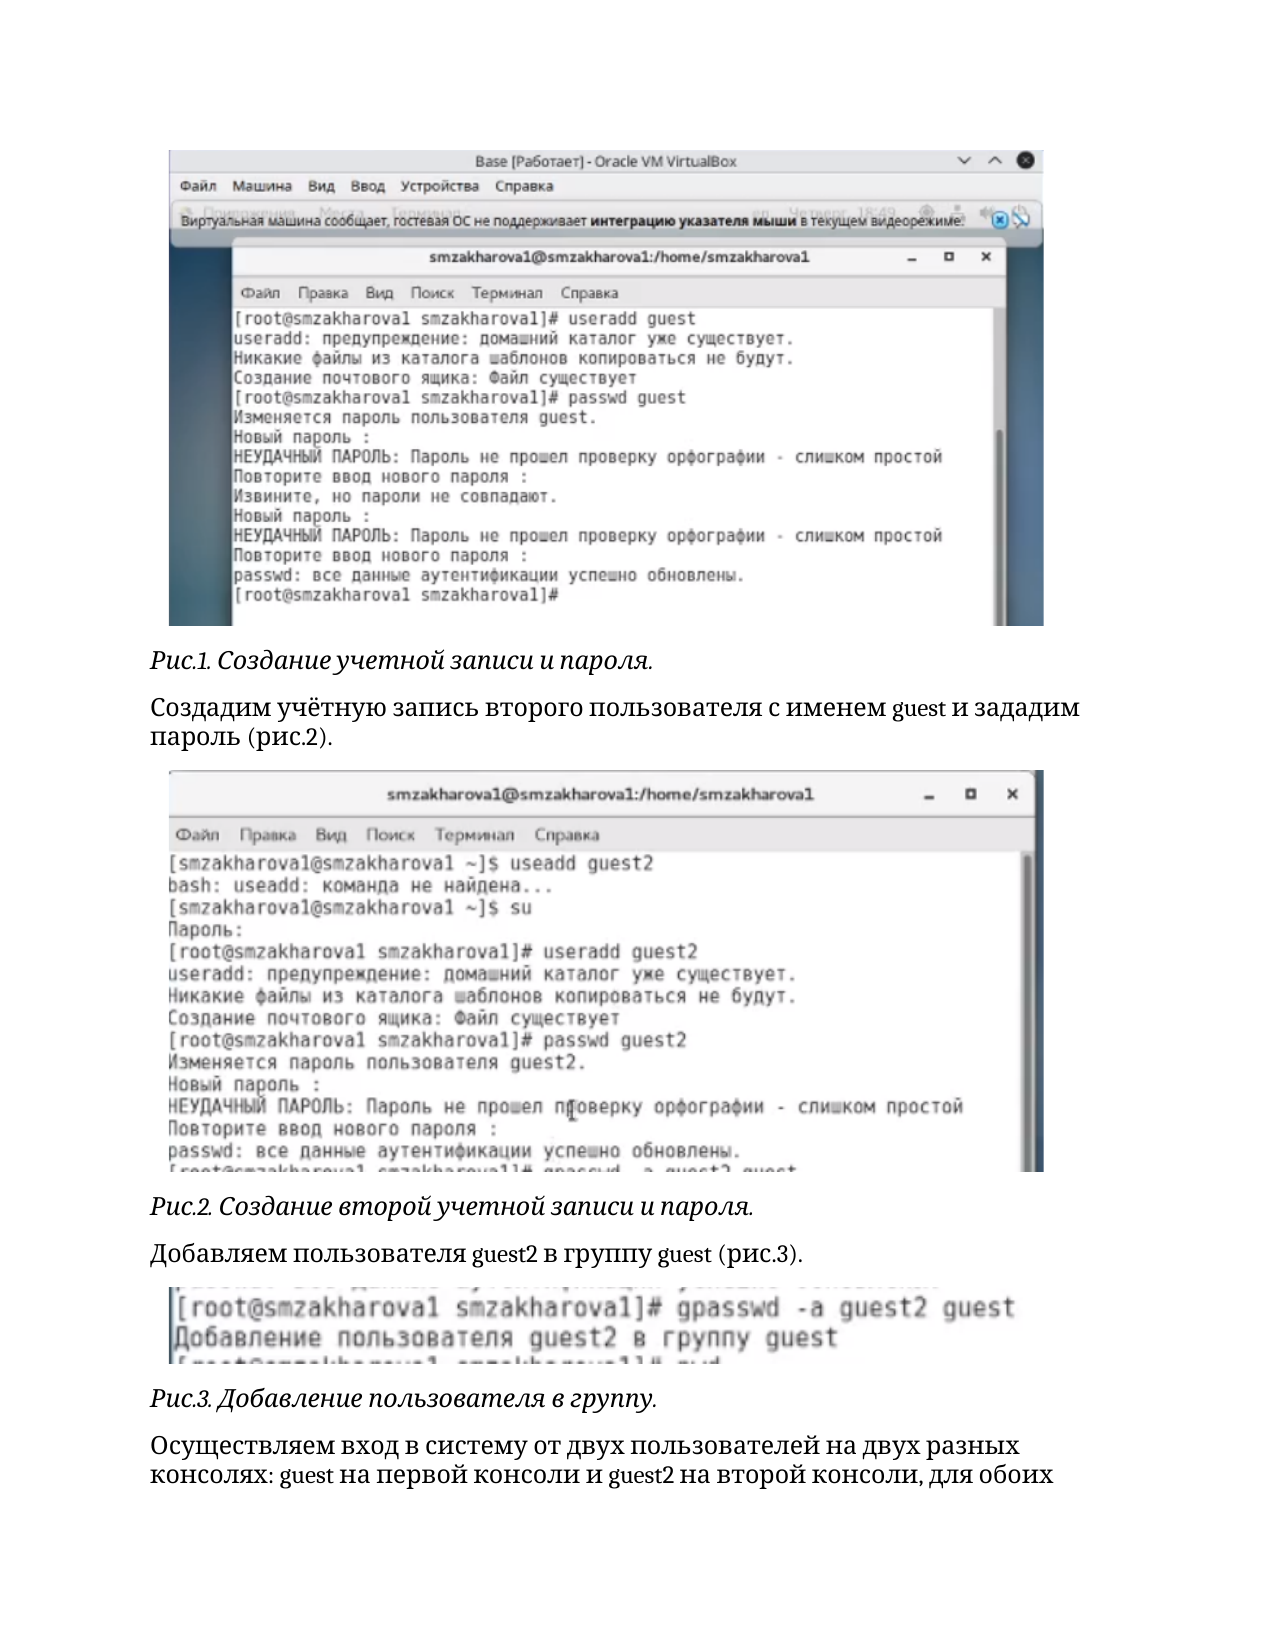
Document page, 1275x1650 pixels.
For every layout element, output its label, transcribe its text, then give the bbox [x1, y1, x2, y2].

text Рис.1. Создание учетной записи и пароля. [150, 647, 1125, 675]
text Рис.3. Добавление пользователя в группу. [150, 1384, 1125, 1413]
picture [168, 1287, 1044, 1364]
text Добавляем пользователя guest2 в группу guest (рис.3). [150, 1240, 1125, 1269]
text Создадим учётную запись второго пользователя с именем guest и зададим пароль (рис.2). [150, 694, 1125, 752]
text Рис.2. Создание второй учетной записи и пароля. [150, 1193, 1125, 1222]
picture [168, 770, 1044, 1172]
picture [168, 150, 1044, 626]
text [150, 1432, 1125, 1489]
